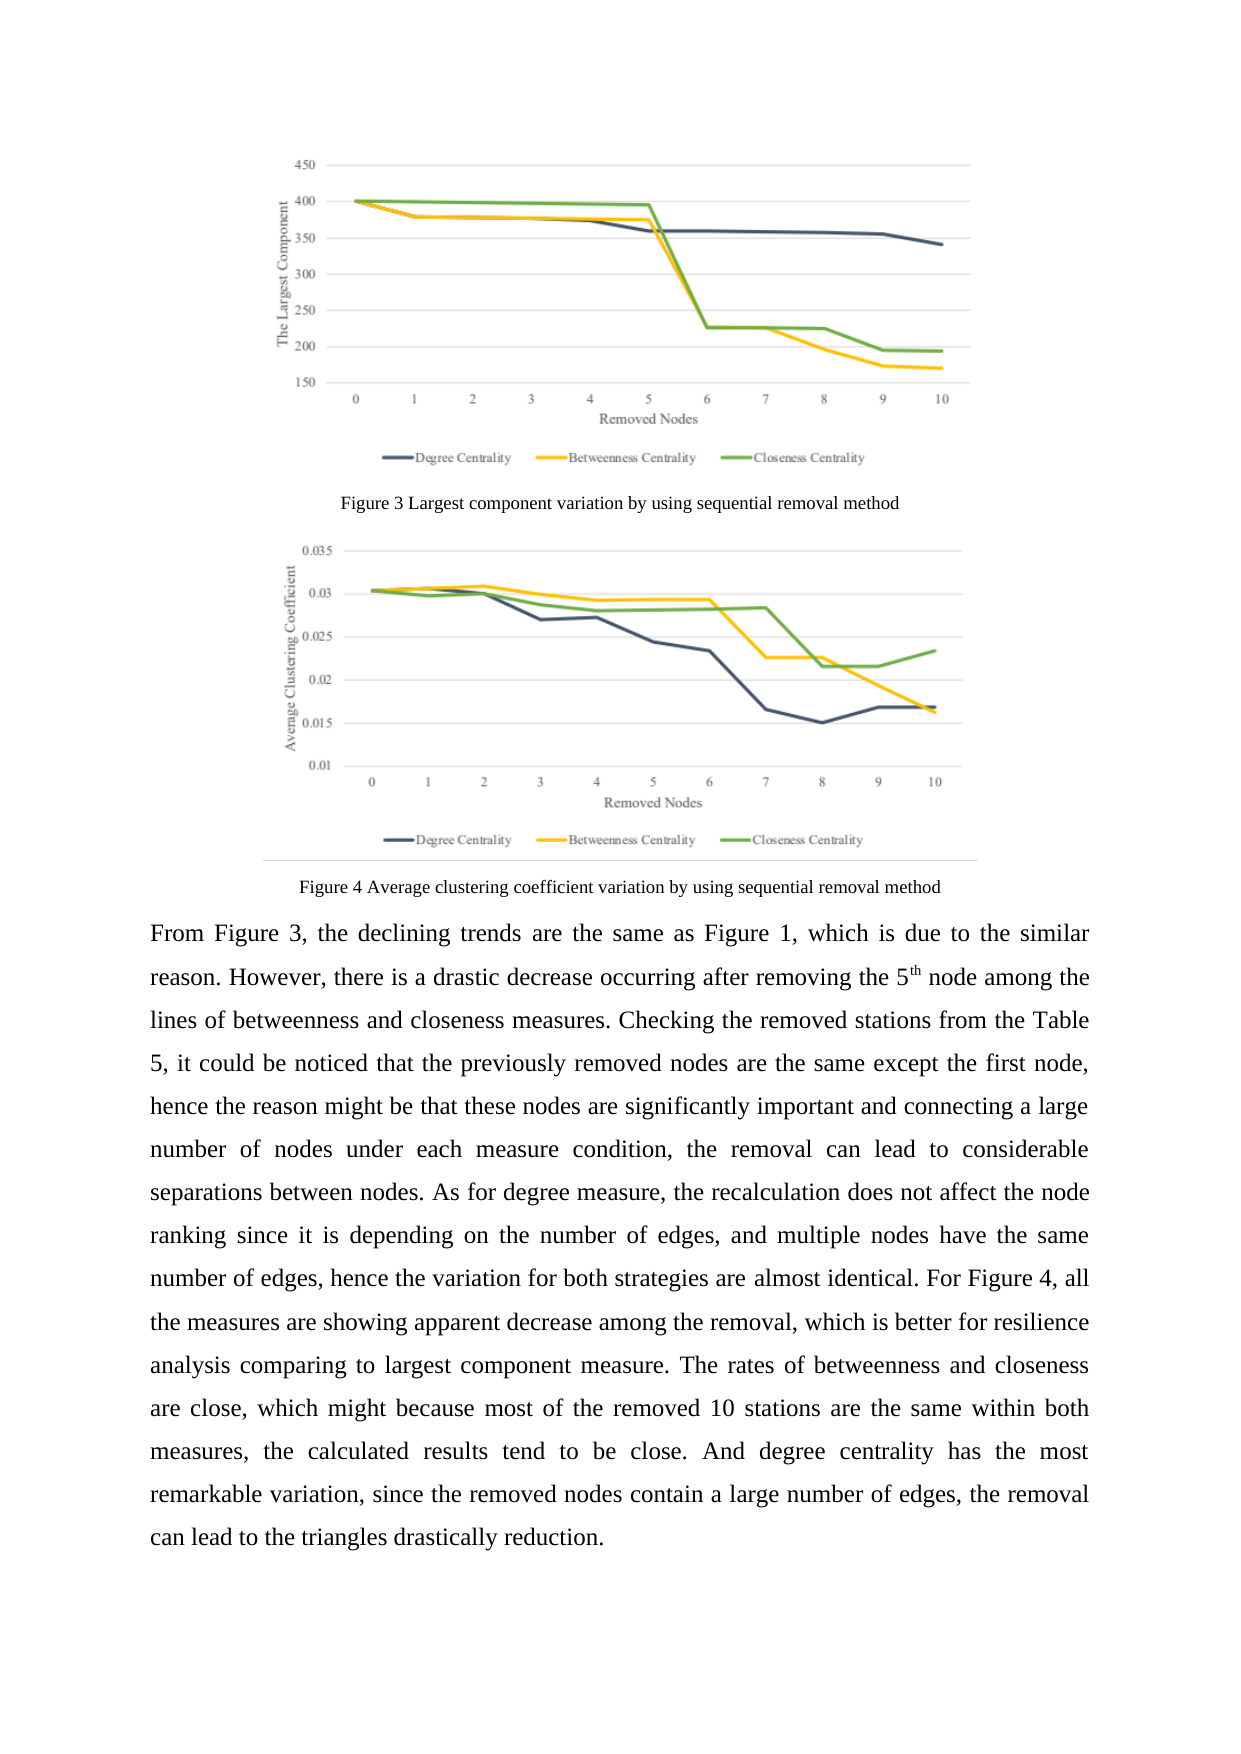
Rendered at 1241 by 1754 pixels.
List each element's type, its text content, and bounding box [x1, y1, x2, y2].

text From Figure 3, the declining trends are the same as Figure 1, which is due to the similar reason. However, there is a drastic decrease occurring after removing the 5th node among the lines of betweenness and closeness measures. Checking the removed stations from the Table 5, it could be noticed that the previously removed nodes are the same except the first node, hence the reason might be that these nodes are significantly important and connecting a large number of nodes under each measure condition, the removal can lead to considerable separations between nodes. As for degree measure, the recalculation does not affect the node ranking since it is depending on the number of edges, and multiple nodes have the same number of edges, hence the variation for both strategies are almost identical. For Figure 4, all the measures are showing apparent decrease among the removal, which is better for resilience analysis comparing to largest component measure. The rates of betweenness and closeness are close, which might because most of the removed 10 stations are the same within both measures, the calculated results tend to be close. And degree centrality has the most remarkable variation, since the removed nodes contain a large number of edges, the removal can lead to the triangles drastically reduction. [150, 918, 1090, 1551]
text Figure 4 Average clustering coefficient variation by using sequential removal method [150, 876, 1090, 898]
text Figure 3 Largest component variation by using sequential removal method [150, 492, 1090, 513]
